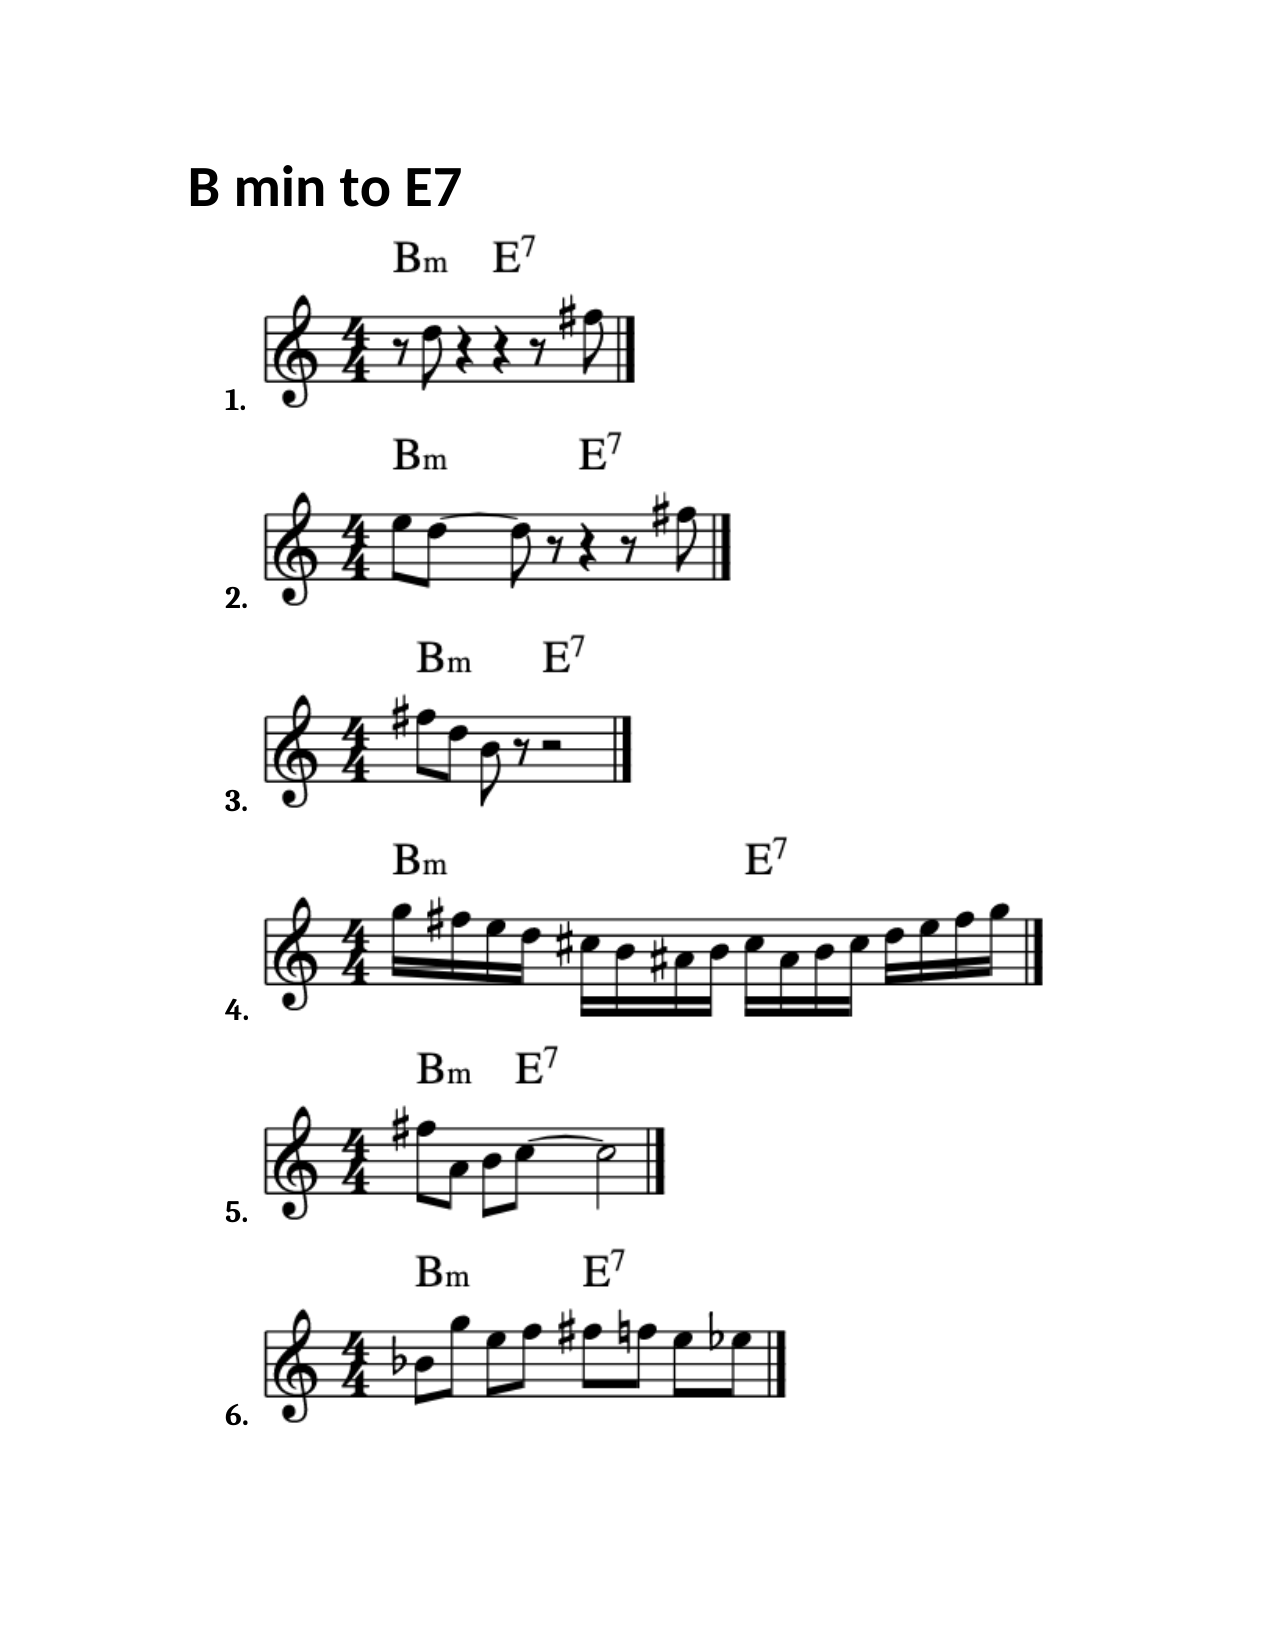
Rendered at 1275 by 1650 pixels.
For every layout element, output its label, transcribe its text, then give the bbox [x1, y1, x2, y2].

picture [262, 221, 638, 411]
picture [262, 1033, 667, 1223]
picture [262, 418, 734, 609]
picture [262, 621, 634, 811]
picture [262, 1235, 788, 1426]
text B min to E7 [187, 150, 1087, 221]
picture [262, 824, 1046, 1020]
